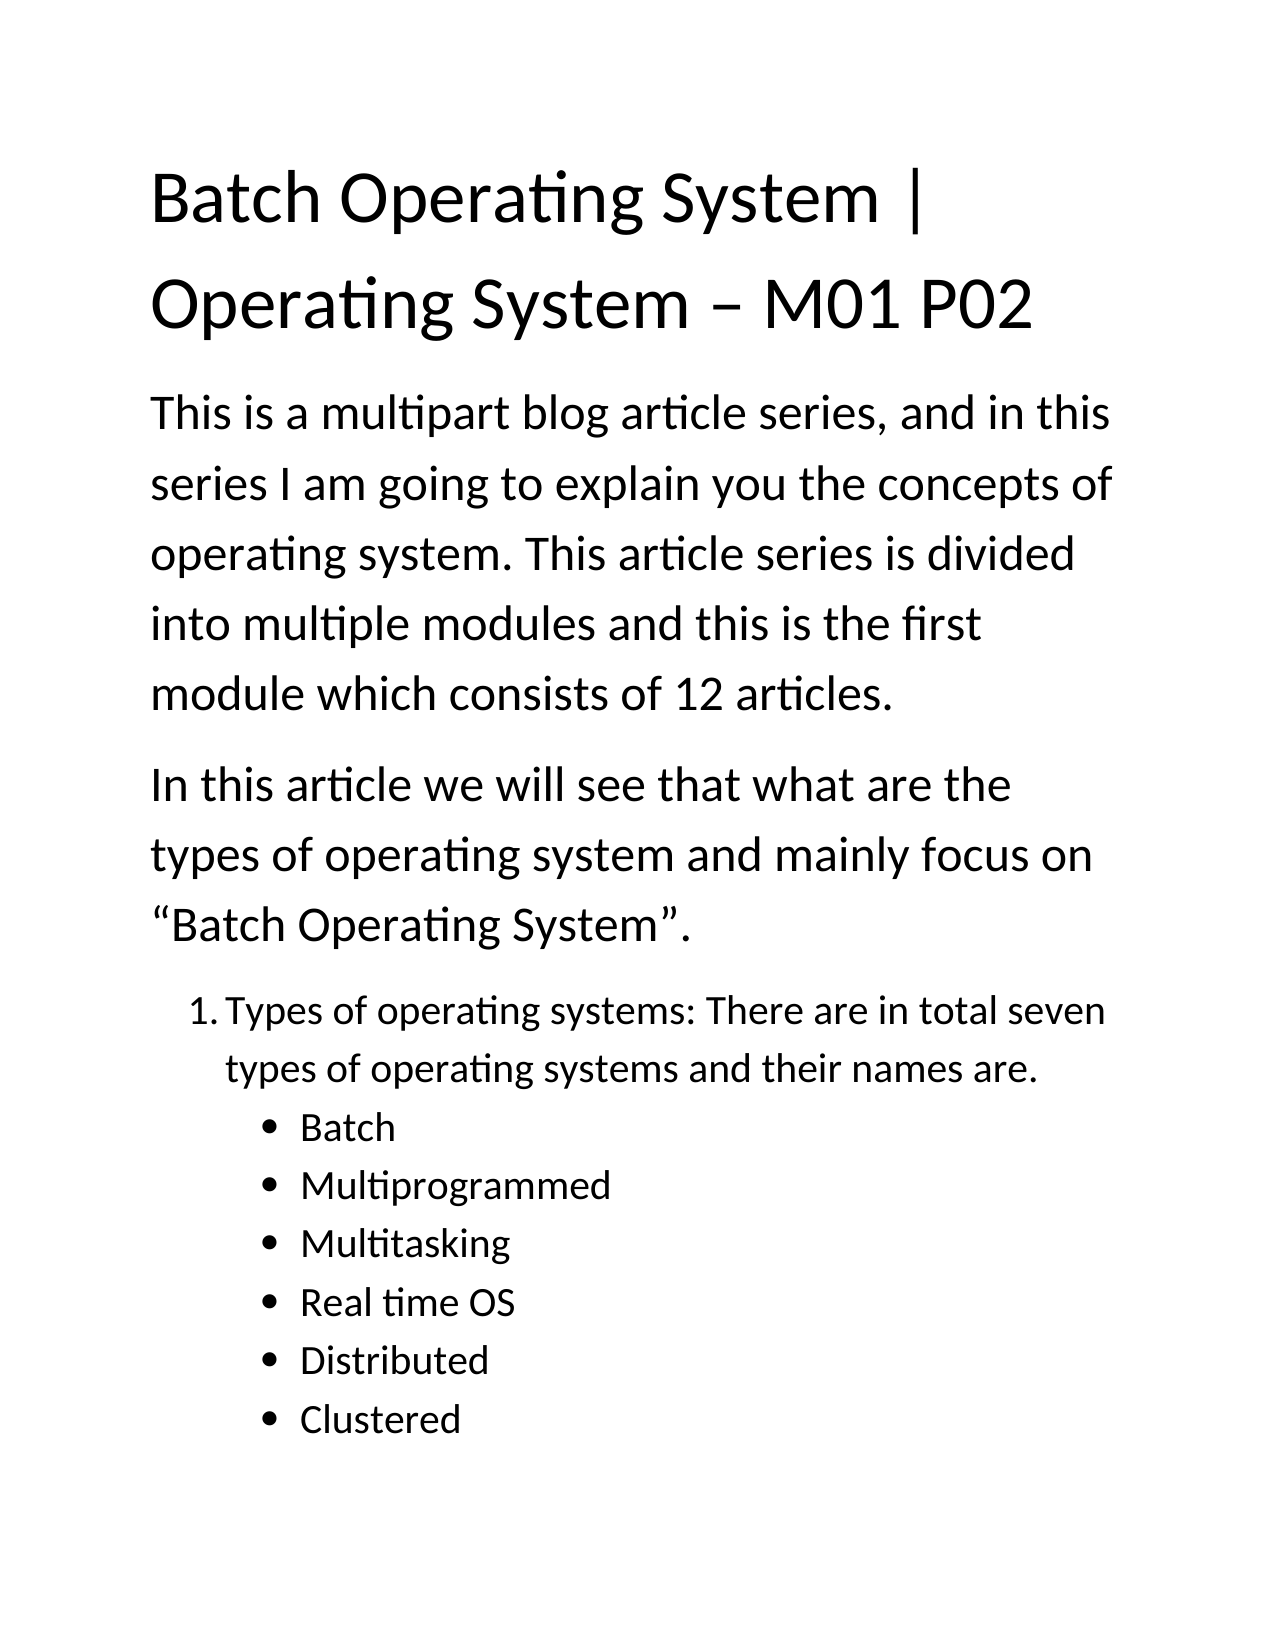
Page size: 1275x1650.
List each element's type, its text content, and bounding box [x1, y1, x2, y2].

text In this article we will see that what are the types of operating system and mainly focus on “Batch Operating System”. [150, 753, 1125, 954]
text This is a multipart blog article series, and in this series I am going to explain you the concepts of operating system. This article series is divided into multiple modules and this is the first module which consists of 12 articles. [150, 381, 1125, 723]
list Batch [262, 1101, 1125, 1151]
list Multitasking [262, 1217, 1125, 1268]
list Real time OS [262, 1276, 1125, 1327]
list Types of operating systems: There are in total seven types of operating systems and their names are. [187, 984, 1125, 1093]
list Multiprogrammed [262, 1159, 1125, 1210]
text Batch Operating System | Operating System – M01 P02 [150, 150, 1125, 347]
list Distributed [262, 1334, 1125, 1385]
list Clustered [262, 1393, 1125, 1444]
